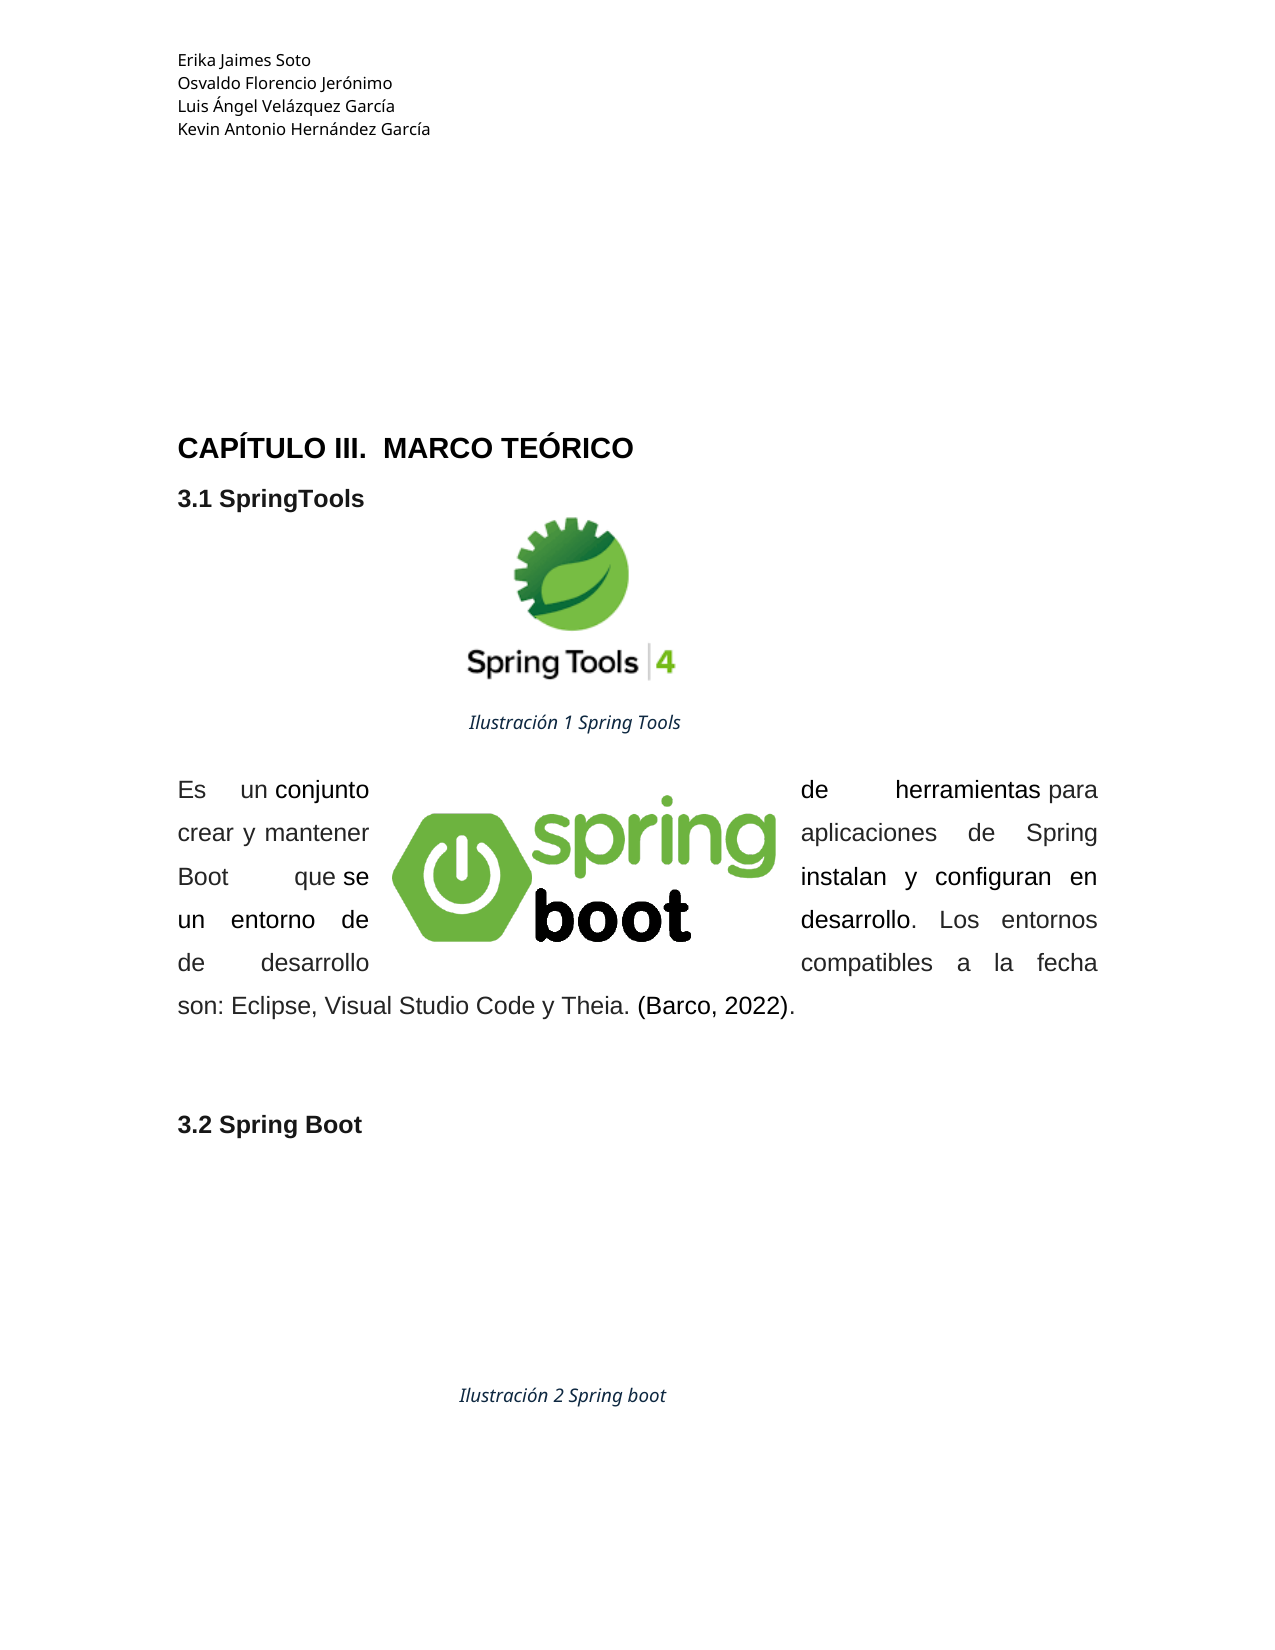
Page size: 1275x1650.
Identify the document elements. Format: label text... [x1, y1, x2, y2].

picture [438, 500, 709, 701]
subtitle CAPÍTULO III. MARCO TEÓRICO [177, 431, 1098, 464]
subtitle 3.1 SpringTools [177, 484, 1098, 513]
subtitle 3.2 Spring Boot [177, 1111, 1098, 1139]
picture [388, 773, 782, 981]
